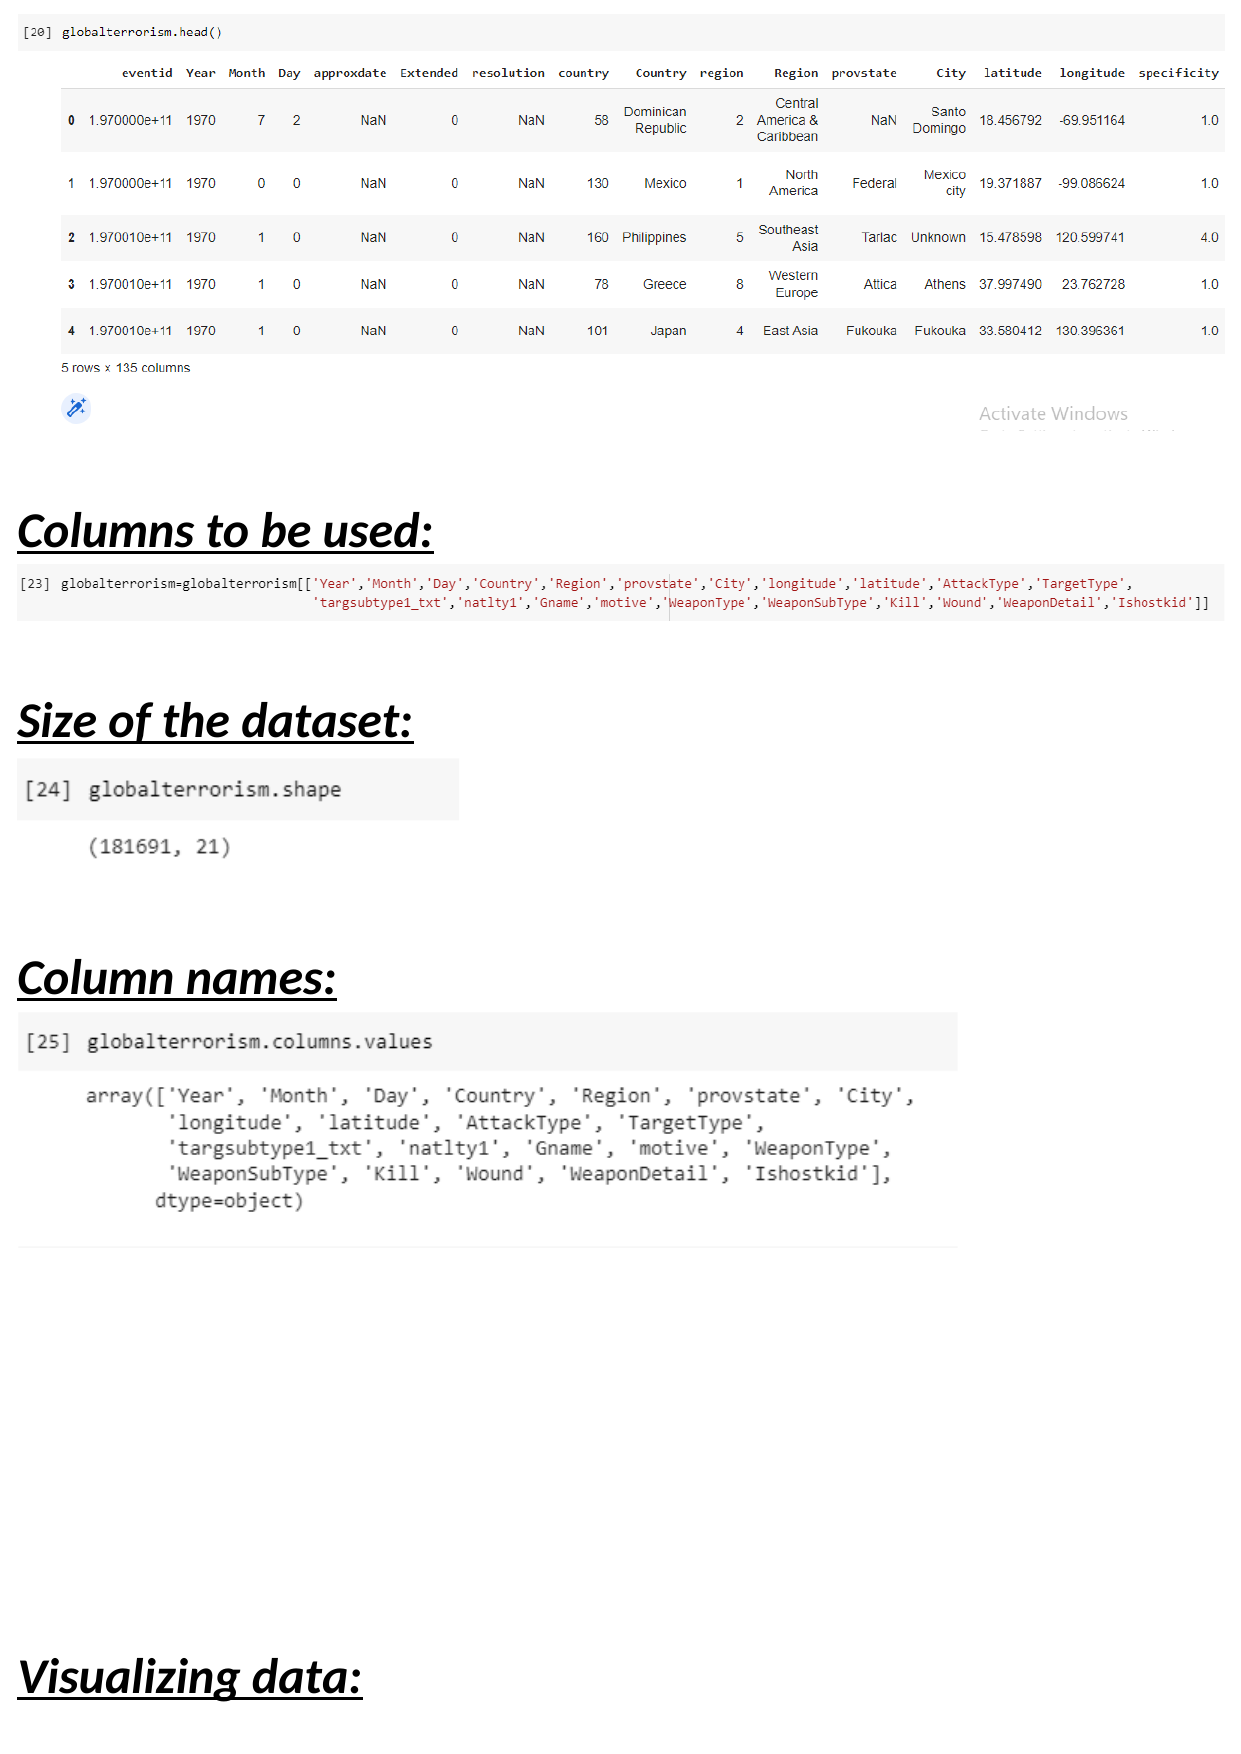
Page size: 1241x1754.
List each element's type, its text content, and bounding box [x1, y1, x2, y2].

text Visualizing data: [17, 1645, 1228, 1706]
picture [17, 14, 1225, 431]
picture [17, 1012, 958, 1248]
text Column names: [17, 946, 1228, 1007]
picture [17, 754, 460, 879]
text Columns to be used: [17, 499, 1228, 560]
picture [17, 564, 1225, 621]
text Size of the dataset: [17, 689, 1228, 750]
